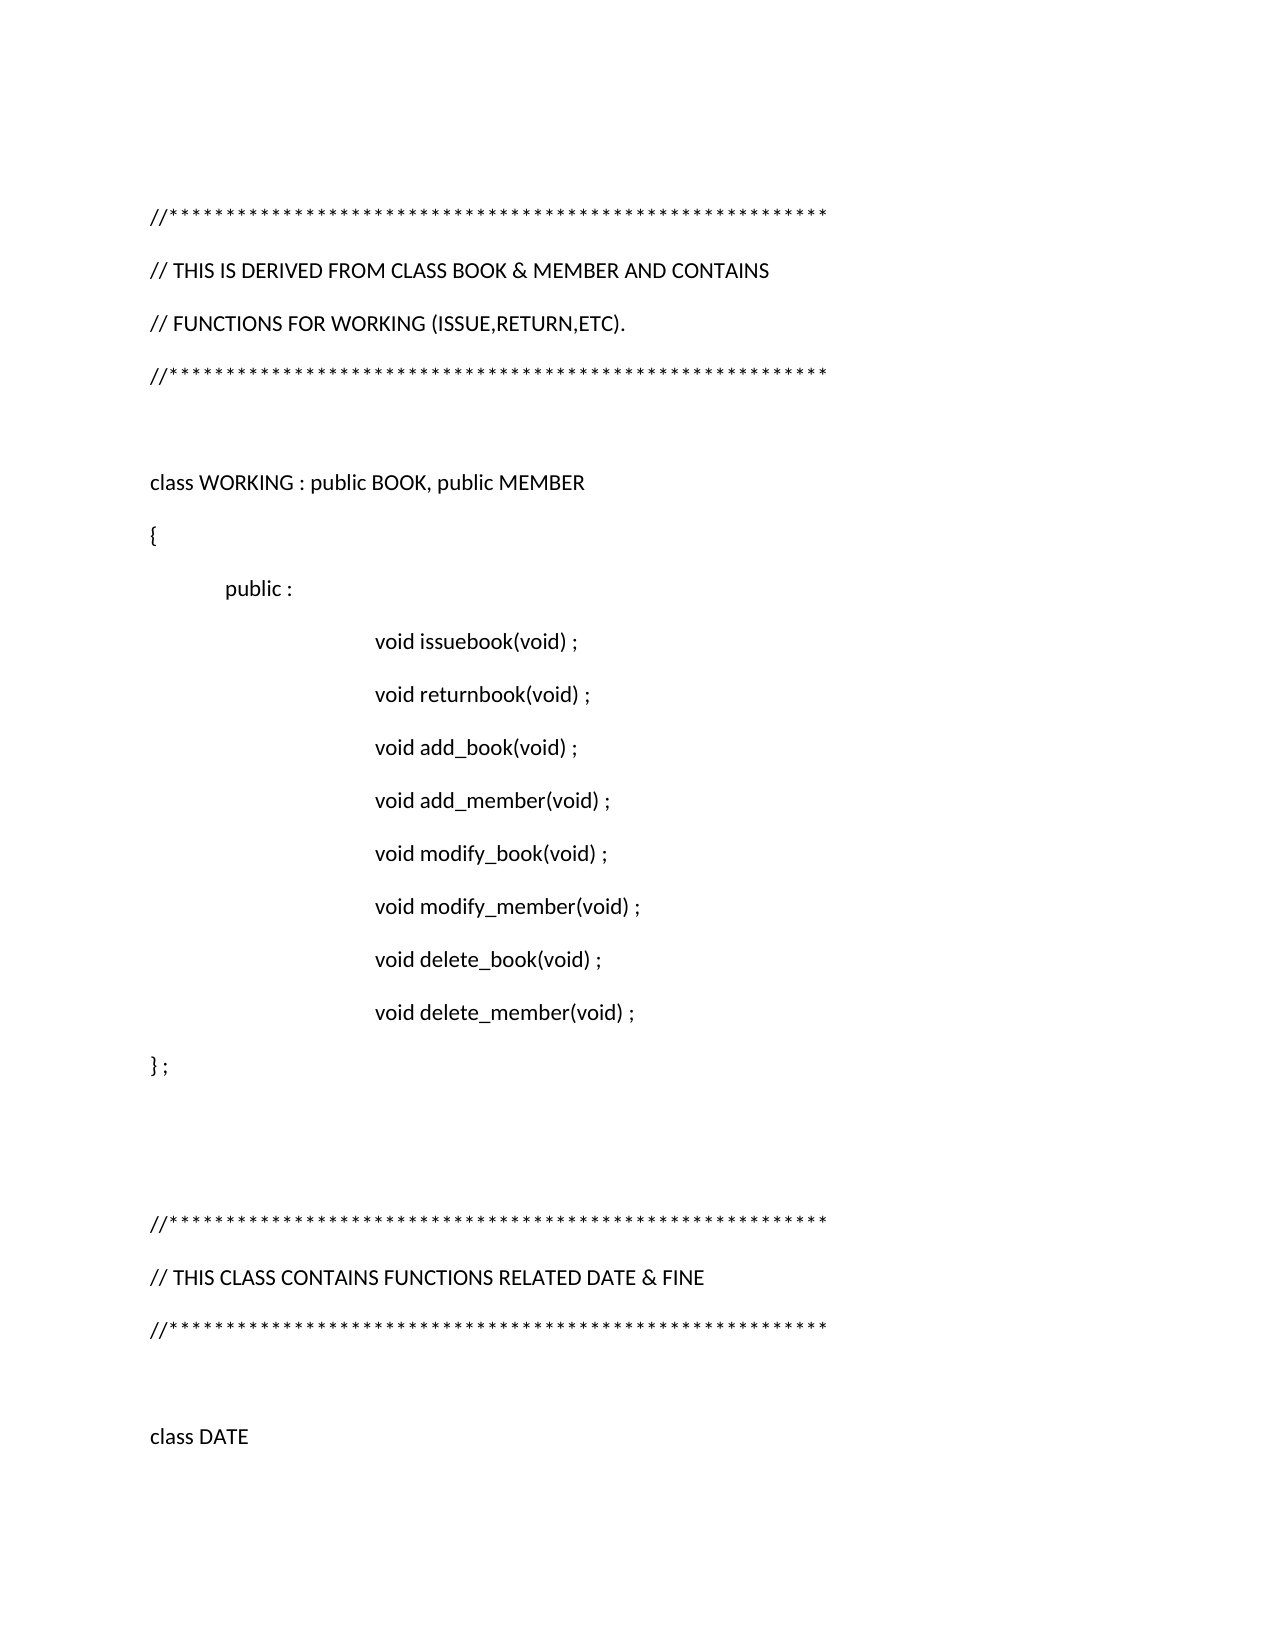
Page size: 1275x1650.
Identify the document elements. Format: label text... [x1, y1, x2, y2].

text void add_member(void) ; [150, 786, 1125, 814]
text // FUNCTIONS FOR WORKING (ISSUE,RETURN,ETC). [150, 309, 1125, 337]
text { [150, 521, 1125, 549]
text void delete_book(void) ; [150, 945, 1125, 973]
text // THIS CLASS CONTAINS FUNCTIONS RELATED DATE & FINE [150, 1263, 1125, 1291]
text //********************************************************** [150, 203, 1125, 231]
text class WORKING : public BOOK, public MEMBER [150, 468, 1125, 496]
text void add_book(void) ; [150, 733, 1125, 761]
text } ; [150, 1051, 1125, 1079]
text public : [150, 574, 1125, 602]
text void returnbook(void) ; [150, 680, 1125, 708]
text void modify_book(void) ; [150, 839, 1125, 867]
text class DATE [150, 1422, 1125, 1451]
text //********************************************************** [150, 1210, 1125, 1238]
text //********************************************************** [150, 1316, 1125, 1344]
text void issuebook(void) ; [150, 627, 1125, 655]
text // THIS IS DERIVED FROM CLASS BOOK & MEMBER AND CONTAINS [150, 256, 1125, 284]
text void modify_member(void) ; [150, 892, 1125, 920]
text //********************************************************** [150, 362, 1125, 390]
text void delete_member(void) ; [150, 998, 1125, 1026]
